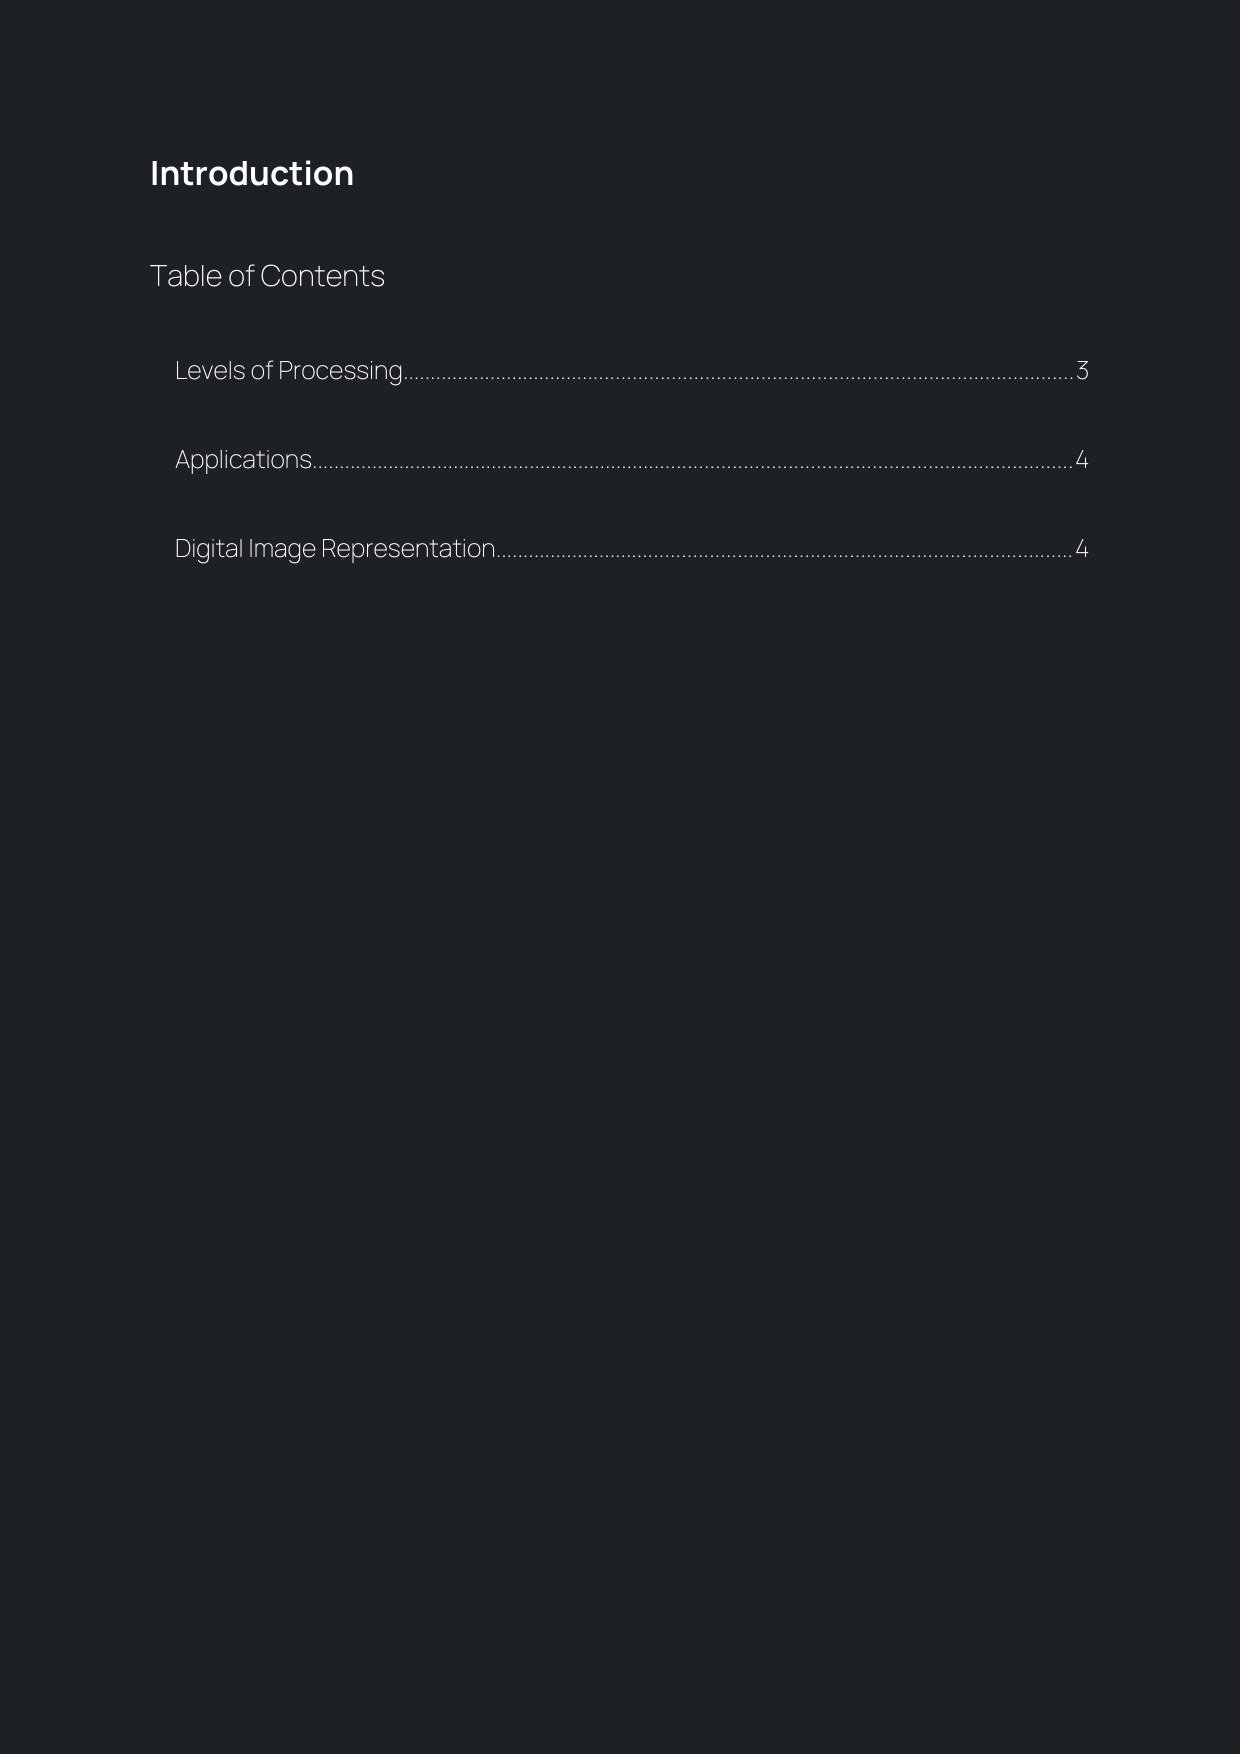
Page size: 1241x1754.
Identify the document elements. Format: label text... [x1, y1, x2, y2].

title Introduction [150, 150, 1090, 196]
